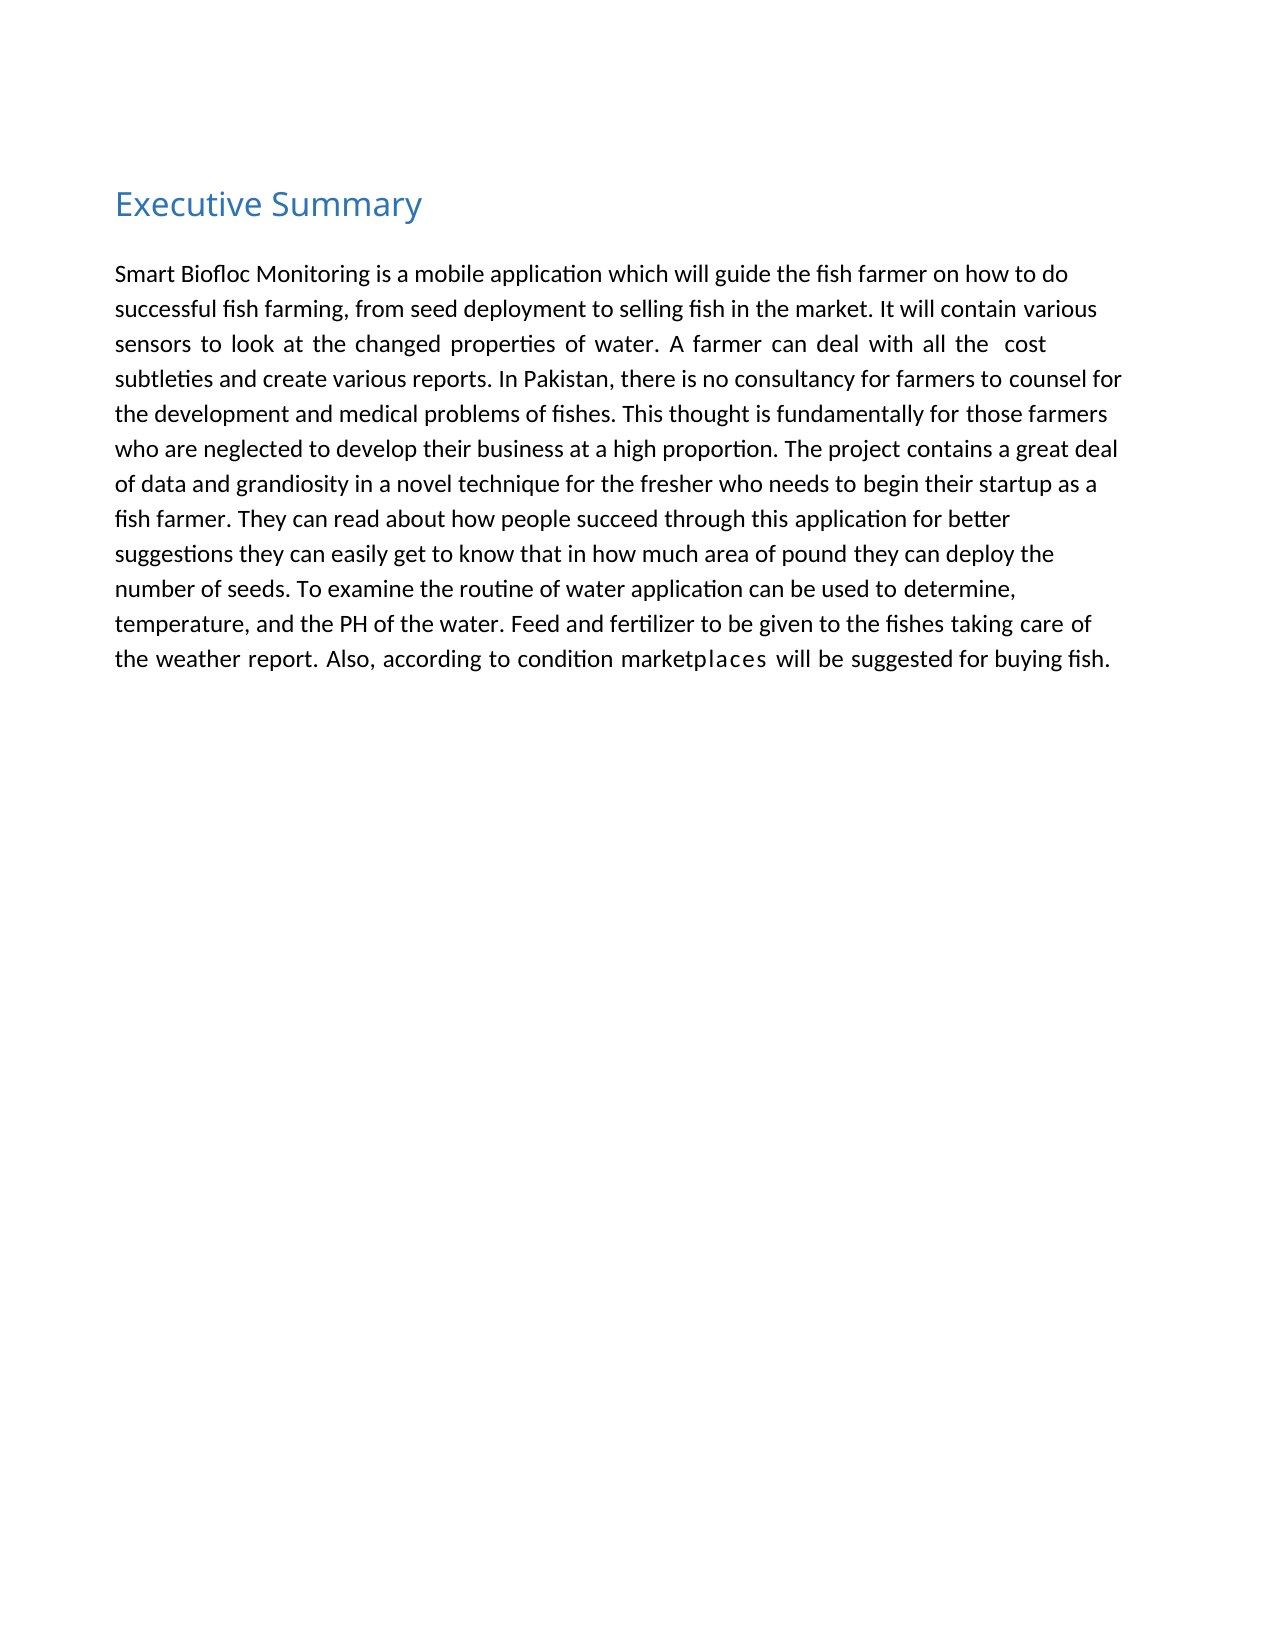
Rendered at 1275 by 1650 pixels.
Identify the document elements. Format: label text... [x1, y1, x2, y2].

text Smart Biofloc Monitoring is a mobile application which will guide the fish farmer on how to do successful fish farming, from seed deployment to selling fish in the market. It will contain various sensors to look at the changed properties of water. A farmer can deal with all the cost subtleties and create various reports. In Pakistan, there is no consultancy for farmers to counsel for the development and medical problems of fishes. This thought is fundamentally for those farmers who are neglected to develop their business at a high proportion. The project contains a great deal of data and grandiosity in a novel technique for the fresher who needs to begin their startup as a fish farmer. They can read about how people succeed through this application for better suggestions they can easily get to know that in how much area of pound they can deploy the number of seeds. To examine the routine of water application can be used to determine, temperature, and the PH of the water. Feed and fertilizer to be given to the fishes taking care of the weather report. Also, according to condition marketplaces will be suggested for buying fish. [114, 258, 1129, 673]
subtitle Executive Summary [114, 181, 1146, 227]
